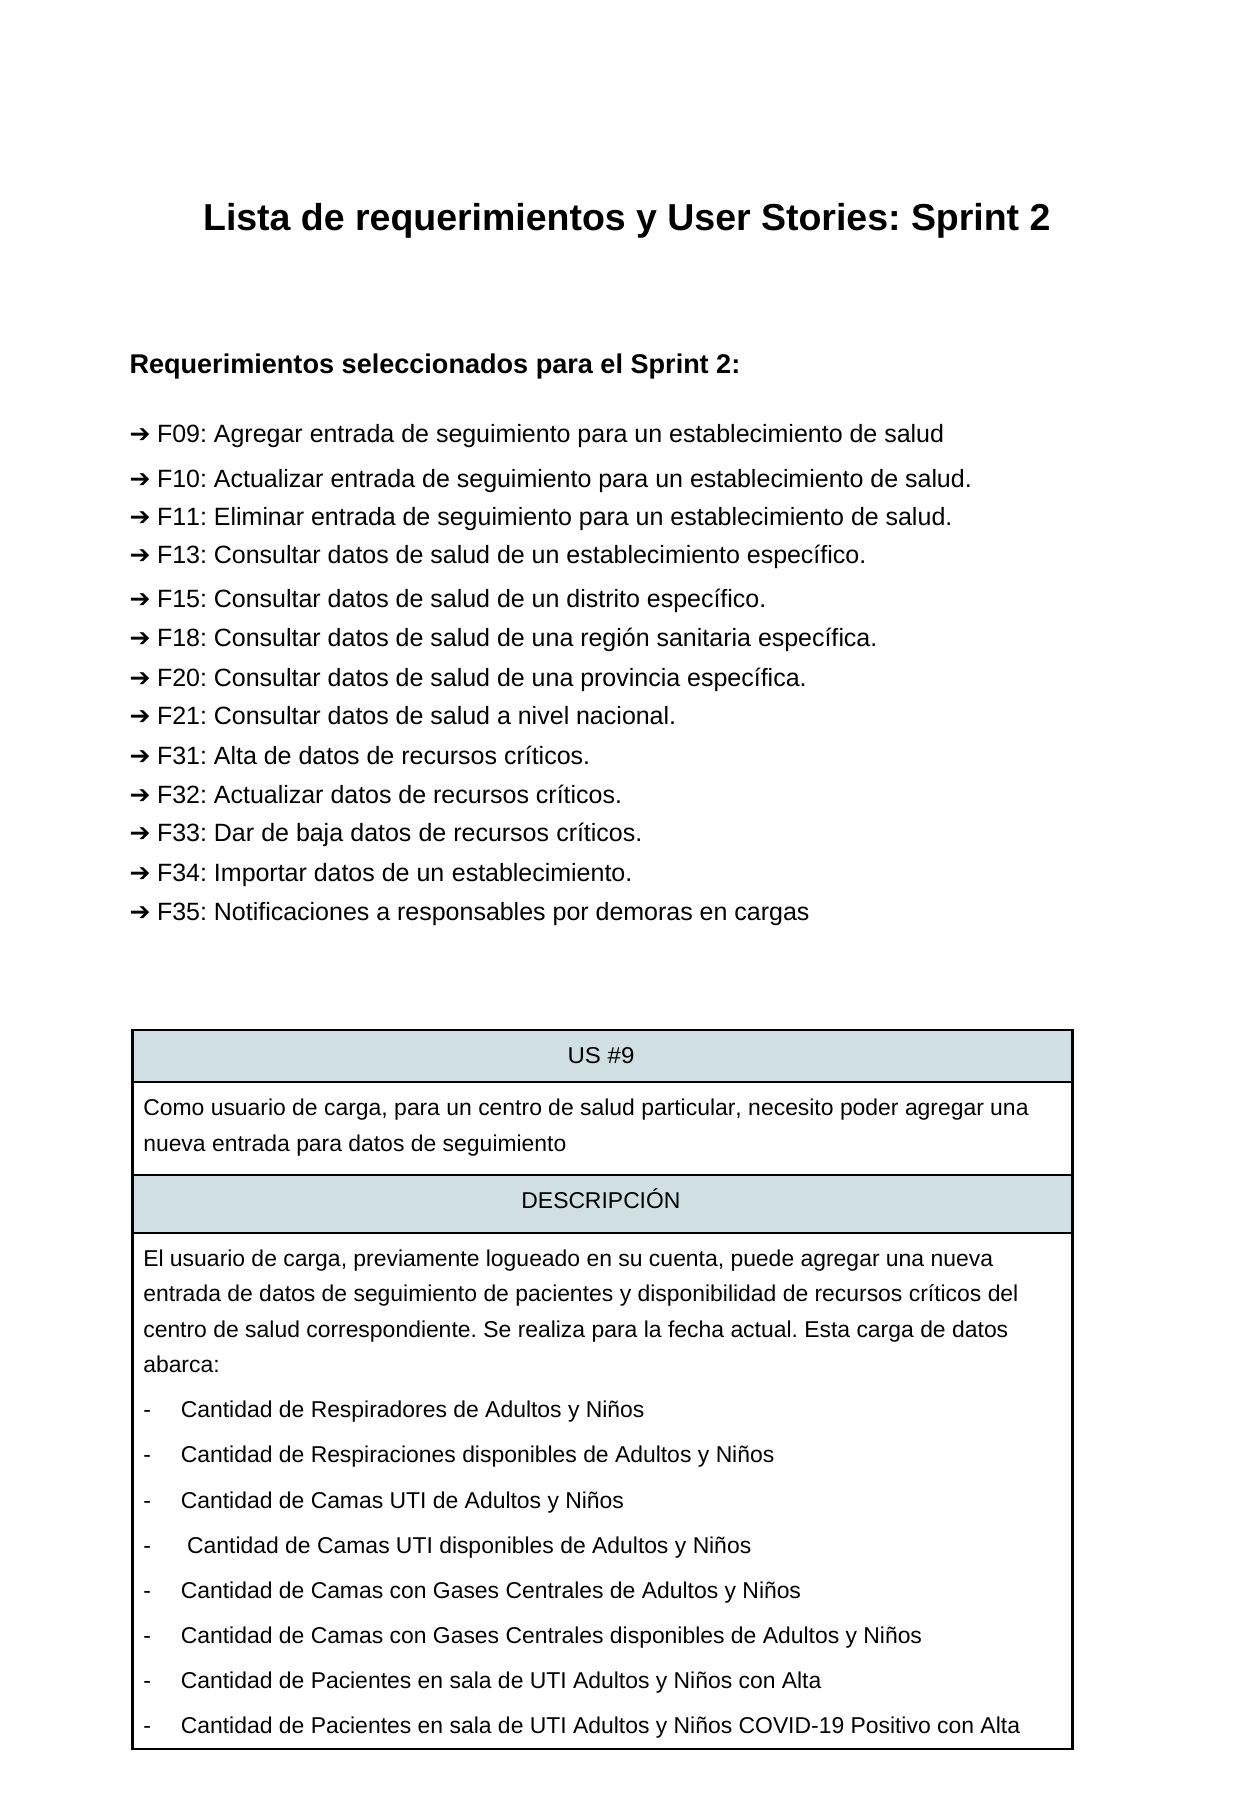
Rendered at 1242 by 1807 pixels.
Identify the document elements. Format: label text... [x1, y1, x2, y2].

text ➔ F15: Consultar datos de salud de un distrito específico. [129, 581, 1085, 615]
table_cell Como usuario de carga, para un centro de salud particular, necesito poder agregar una nueva entrada para datos de seguimiento [134, 1083, 1071, 1174]
text ➔ F33: Dar de baja datos de recursos críticos. [129, 815, 1085, 849]
text ➔ F10: Actualizar entrada de seguimiento para un establecimiento de salud. [129, 460, 1085, 494]
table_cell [134, 1234, 1071, 1748]
text ➔ F35: Notificaciones a responsables por demoras en cargas [129, 894, 1085, 928]
text ➔ F20: Consultar datos de salud de una provincia específica. [129, 660, 1085, 694]
table_cell DESCRIPCIÓN [134, 1176, 1071, 1232]
text Lista de requerimientos y User Stories: Sprint 2 [203, 195, 1085, 238]
text ➔ F21: Consultar datos de salud a nivel nacional. [129, 698, 1085, 732]
text ➔ F11: Eliminar entrada de seguimiento para un establecimiento de salud. [129, 498, 1085, 532]
text ➔ F34: Importar datos de un establecimiento. [129, 854, 1085, 888]
text ➔ F31: Alta de datos de recursos críticos. [129, 737, 1085, 771]
text ➔ F18: Consultar datos de salud de una región sanitaria específica. [129, 620, 1085, 654]
text ➔ F32: Actualizar datos de recursos críticos. [129, 777, 1085, 811]
text ➔ F09: Agregar entrada de seguimiento para un establecimiento de salud [129, 416, 1085, 450]
table_header US #9 [134, 1031, 1071, 1081]
text Requerimientos seleccionados para el Sprint 2: [129, 348, 1085, 379]
text ➔ F13: Consultar datos de salud de un establecimiento específico. [129, 536, 1085, 570]
